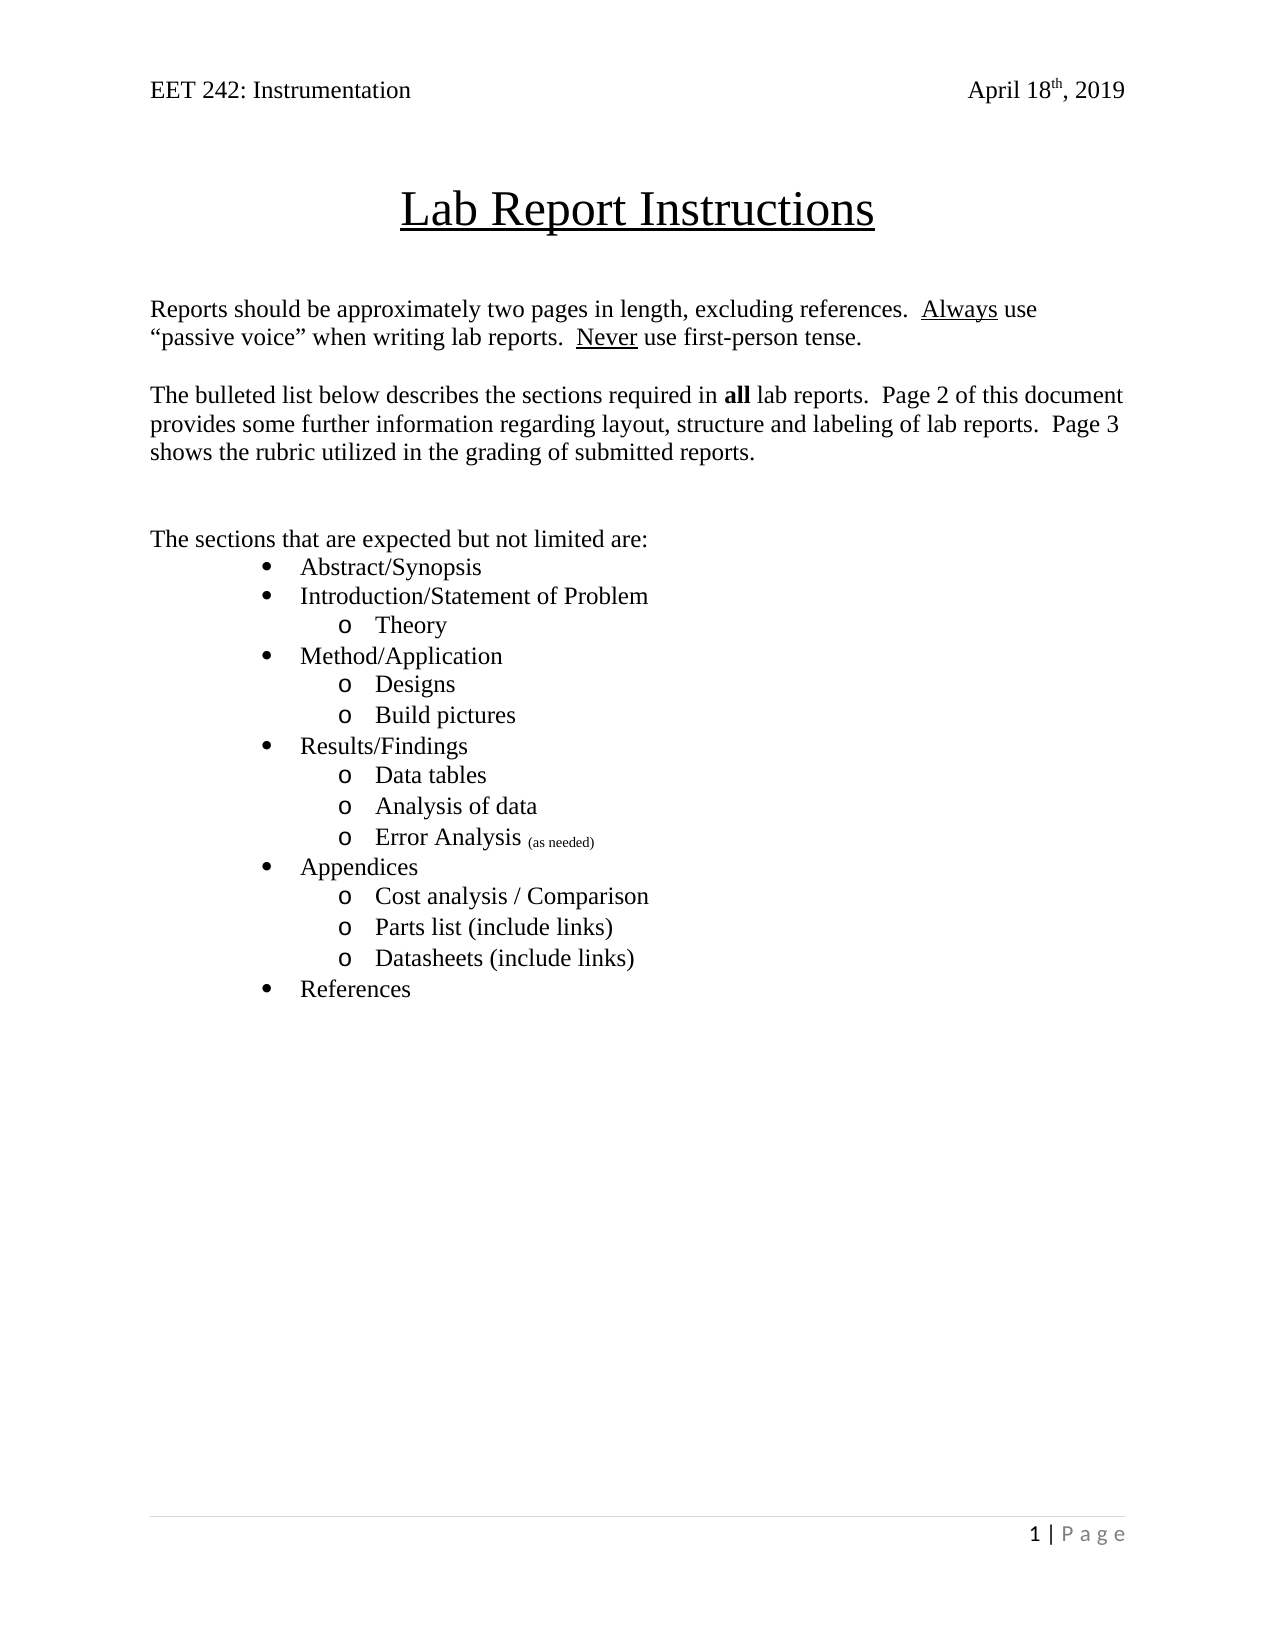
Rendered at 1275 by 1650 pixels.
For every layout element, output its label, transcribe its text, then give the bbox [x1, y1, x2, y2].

list Designs [337, 669, 1125, 700]
list Data tables [337, 760, 1125, 791]
text The bulleted list below describes the sections required in all lab reports. Page 2 of this document provides some further information regarding layout, structure and labeling of lab reports. Page 3 shows the rubric utilized in the grading of submitted reports. [150, 380, 1125, 466]
list Method/Application [262, 641, 1125, 669]
list Parts list (include links) [337, 912, 1125, 943]
list Analysis of data [337, 791, 1125, 822]
text The sections that are expected but not limited are: [150, 524, 1125, 552]
list Results/Findings [262, 731, 1125, 760]
list References [262, 974, 1125, 1002]
list Appendices [262, 852, 1125, 881]
text Reports should be approximately two pages in length, excluding references. Always use “passive voice” when writing lab reports. Never use first-person tense. [150, 294, 1125, 351]
list Datasheets (include links) [337, 943, 1125, 974]
text Lab Report Instructions [150, 179, 1125, 236]
list Abstract/Synopsis [262, 552, 1125, 581]
list Build pictures [337, 700, 1125, 731]
list Error Analysis (as needed) [337, 822, 1125, 852]
list Theory [337, 610, 1125, 641]
list Introduction/Statement of Problem [262, 581, 1125, 610]
list Cost analysis / Comparison [337, 881, 1125, 912]
